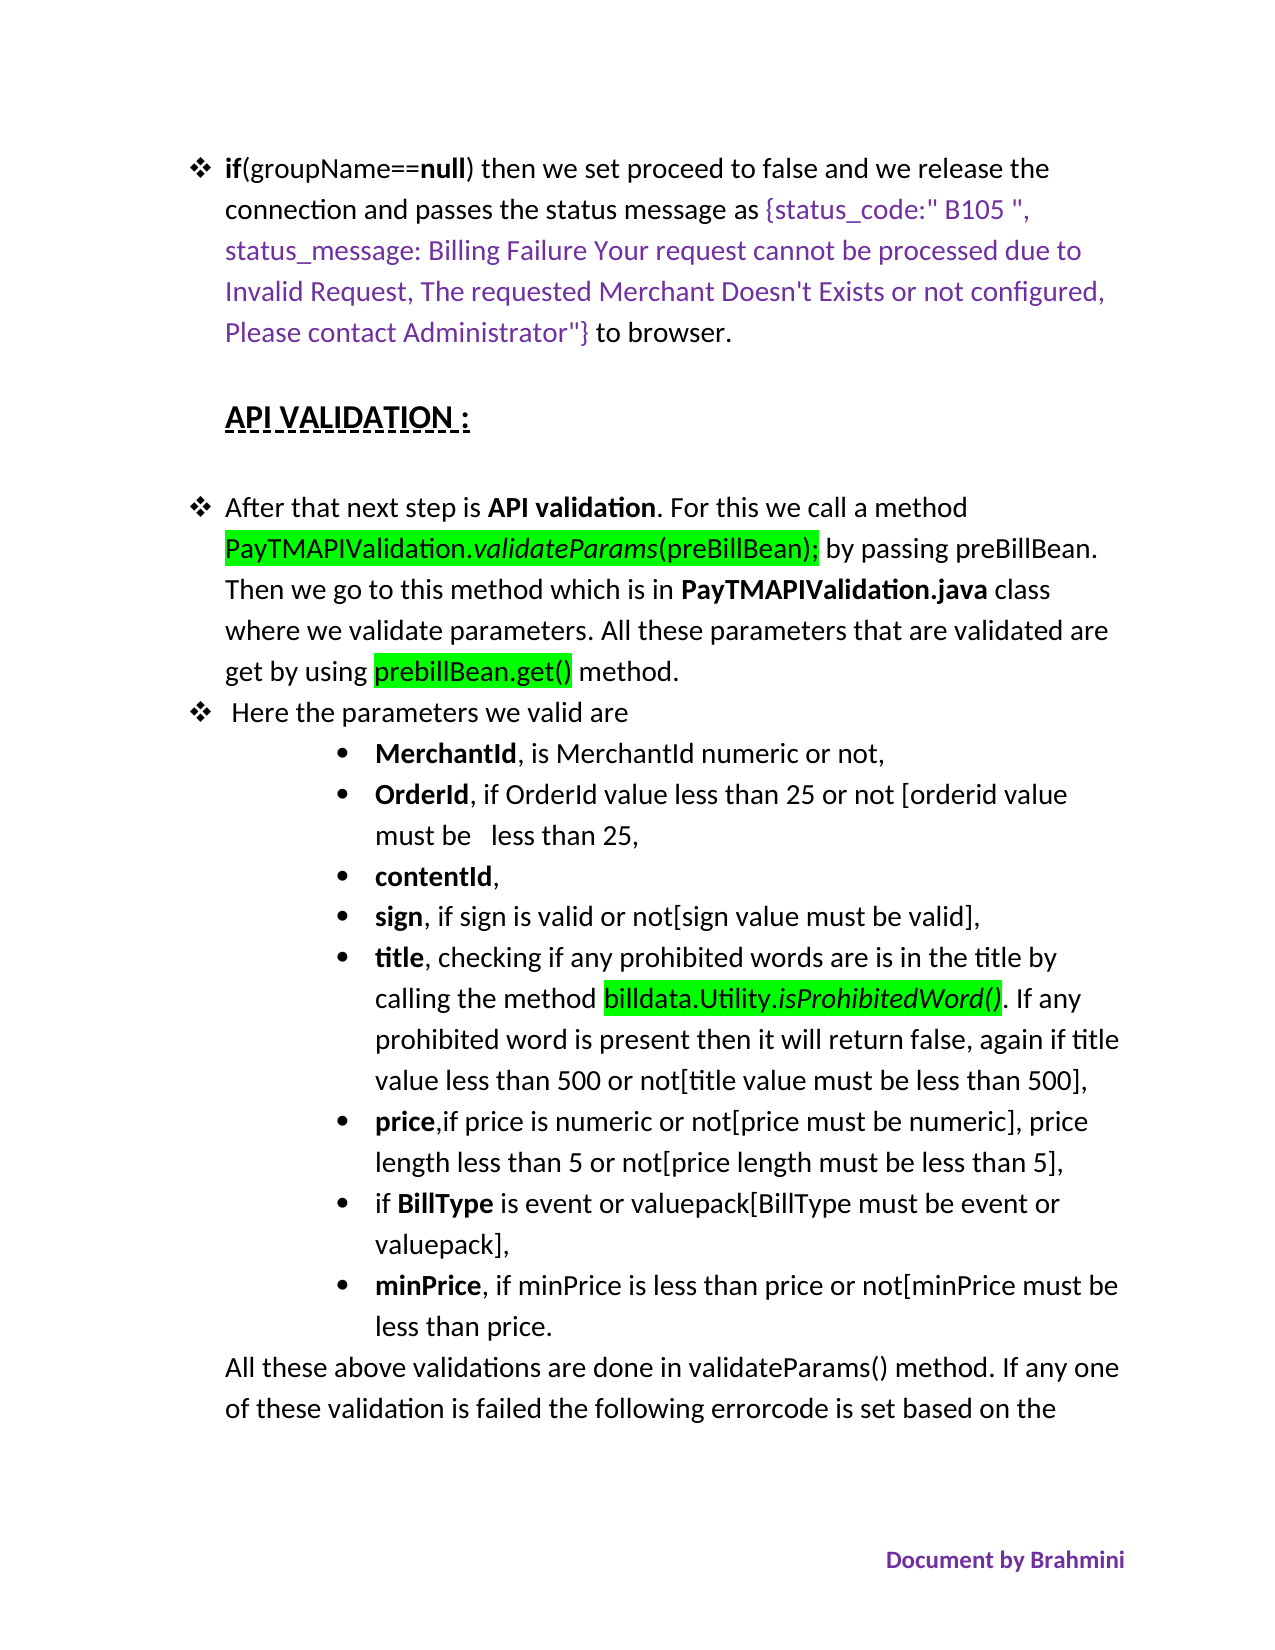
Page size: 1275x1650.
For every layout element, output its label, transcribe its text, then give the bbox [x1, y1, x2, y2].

list price,if price is numeric or not[price must be numeric], price length less than 5 or not[price length must be less than 5], [337, 1103, 1125, 1180]
list Here the parameters we valid are [187, 694, 1125, 729]
list title, checking if any prohibited words are is in the title by calling the method billdata.Utility.isProhibitedWord(). If any prohibited word is present then it will return false, again if title value less than 500 or not[title value must be less than 500], [337, 939, 1125, 1098]
list if BillType is event or valuepack[BillType must be event or valuepack], [337, 1185, 1125, 1262]
list OrderId, if OrderId value less than 25 or not [orderid value must be less than 25, [337, 776, 1125, 852]
list if(groupName==null) then we set proceed to false and we release the connection and passes the status message as {status_code:" B105 ", status_message: Billing Failure Your request cannot be processed due to Invalid Request, The requested Merchant Doesn't Exists or not configured, Please contact Administrator"} to browser. [187, 150, 1125, 349]
list After that next step is API validation. For this we call a method PayTMAPIValidation.validateParams(preBillBean); by passing preBillBean. Then we go to this method which is in PayTMAPIValidation.java class where we validate parameters. All these parameters that are validated are get by using prebillBean.get() method. [187, 489, 1125, 688]
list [225, 1349, 1125, 1425]
list sign, if sign is valid or not[sign value must be valid], [337, 898, 1125, 934]
list API VALIDATION : [225, 396, 1125, 436]
list MerchantId, is MerchantId numeric or not, [337, 735, 1125, 770]
list contentId, [337, 858, 1125, 893]
list minPrice, if minPrice is less than price or not[minPrice must be less than price. [337, 1267, 1125, 1343]
